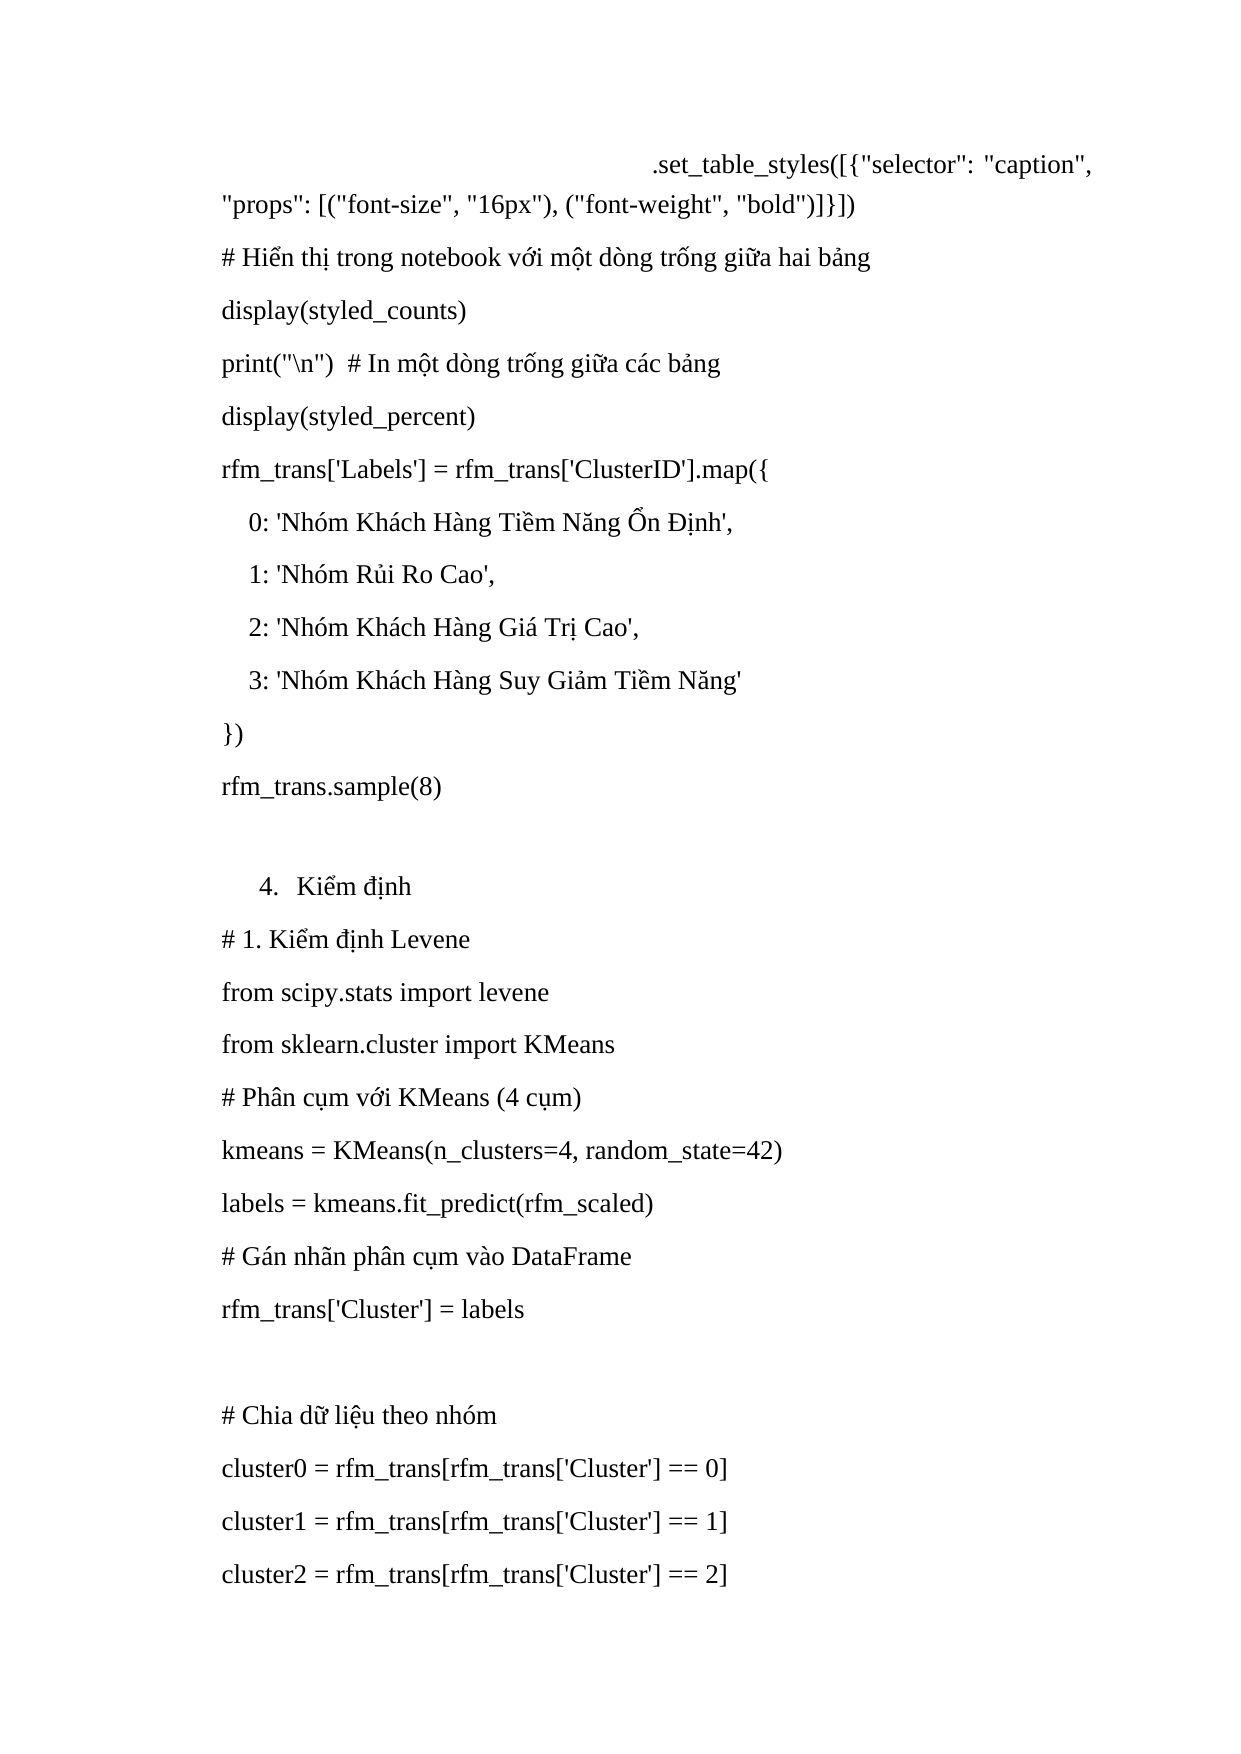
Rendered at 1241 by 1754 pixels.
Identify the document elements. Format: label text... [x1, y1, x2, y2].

text # Hiển thị trong notebook với một dòng trống giữa hai bảng [221, 241, 1092, 272]
text from scipy.stats import levene [221, 976, 1092, 1007]
text print("\n") # In một dòng trống giữa các bảng [221, 347, 1092, 378]
text cluster1 = rfm_trans[rfm_trans['Cluster'] == 1] [221, 1505, 1092, 1536]
text rfm_trans.sample(8) [221, 770, 1092, 801]
text # Phân cụm với KMeans (4 cụm) [221, 1081, 1092, 1113]
text # Chia dữ liệu theo nhóm [221, 1399, 1092, 1430]
text rfm_trans['Labels'] = rfm_trans['ClusterID'].map({ [221, 453, 1092, 484]
text # Gán nhãn phân cụm vào DataFrame [221, 1240, 1092, 1271]
text }) [221, 717, 1092, 748]
text display(styled_percent) [221, 400, 1092, 431]
text .set_table_styles([{"selector": "caption", "props": [("font-size", "16px"), ("font-weight", "bold")]}]) [221, 148, 1092, 219]
text rfm_trans['Cluster'] = labels [221, 1293, 1092, 1324]
text cluster2 = rfm_trans[rfm_trans['Cluster'] == 2] [221, 1558, 1092, 1589]
text cluster0 = rfm_trans[rfm_trans['Cluster'] == 0] [221, 1452, 1092, 1483]
text 3: 'Nhóm Khách Hàng Suy Giảm Tiềm Năng' [221, 664, 1092, 696]
text 1: 'Nhóm Rủi Ro Cao', [221, 558, 1092, 590]
text display(styled_counts) [221, 294, 1092, 325]
text 0: 'Nhóm Khách Hàng Tiềm Năng Ổn Định', [221, 506, 1092, 537]
text 2: 'Nhóm Khách Hàng Giá Trị Cao', [221, 611, 1092, 643]
text # 1. Kiểm định Levene [221, 923, 1092, 954]
text from sklearn.cluster import KMeans [221, 1028, 1092, 1060]
text kmeans = KMeans(n_clusters=4, random_state=42) [221, 1134, 1092, 1166]
list Kiểm định [259, 870, 1092, 901]
text labels = kmeans.fit_predict(rfm_scaled) [221, 1187, 1092, 1218]
